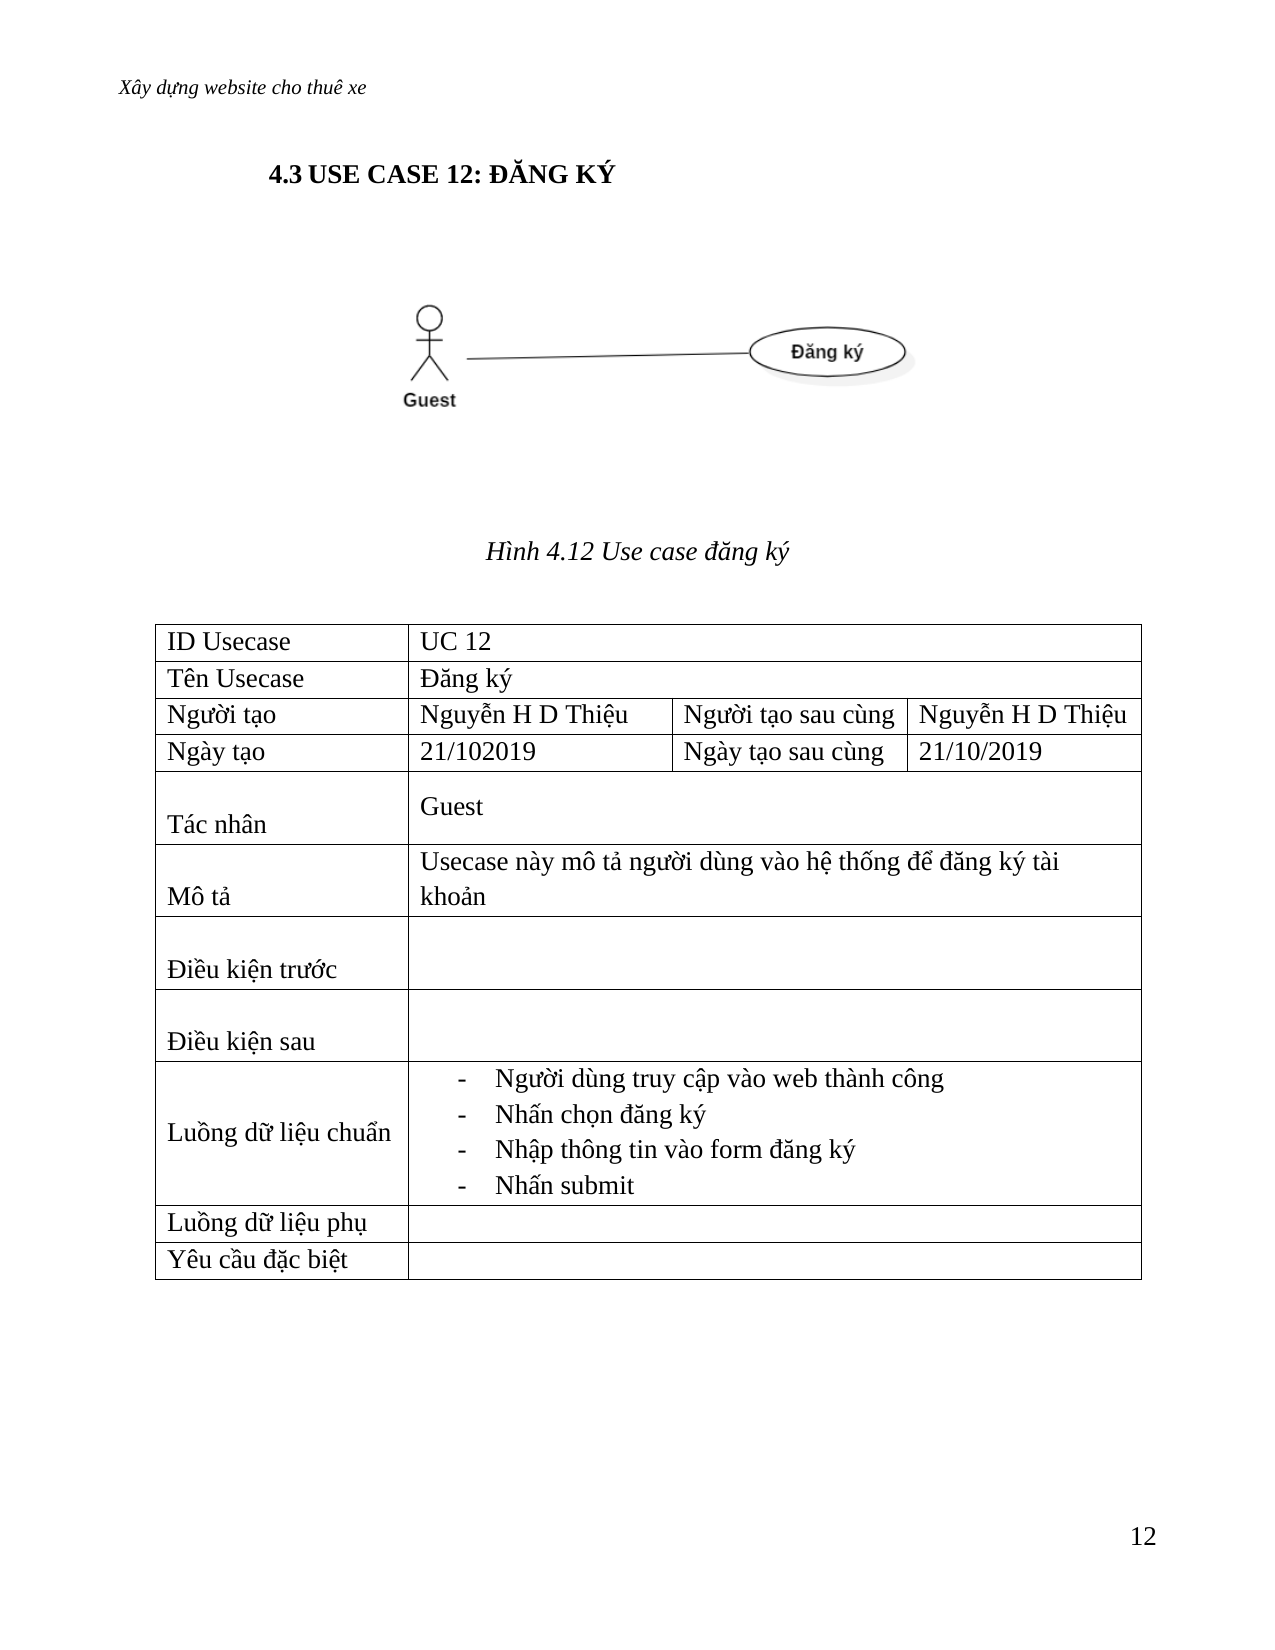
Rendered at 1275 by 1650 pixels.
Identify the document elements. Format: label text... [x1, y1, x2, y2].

table_cell [409, 1206, 1141, 1242]
table_header ID Usecase [156, 625, 408, 661]
table_cell Điều kiện trước [156, 917, 408, 988]
table_cell Nguyễn H D Thiệu [409, 699, 672, 734]
subtitle USE CASE 12: ĐĂNG KÝ [268, 158, 1156, 189]
table_cell Người tạo [156, 699, 408, 734]
table_cell Guest [409, 772, 1141, 843]
table_cell Tên Usecase [156, 662, 408, 697]
table_cell 21/10/2019 [908, 735, 1141, 771]
table_cell Ngày tạo [156, 735, 408, 771]
table_cell Ngày tạo sau cùng [673, 735, 907, 771]
picture [274, 225, 1011, 531]
table_cell Người dùng truy cập vào web thành công Nhấn chọn đăng ký Nhập thông tin vào form đăng ký Nhấn submit [409, 1062, 1141, 1205]
table_cell Luồng dữ liệu phụ [156, 1206, 408, 1242]
table_cell [409, 917, 1141, 988]
table_cell [409, 990, 1141, 1061]
table_cell Điều kiện sau [156, 990, 408, 1061]
table_cell Người tạo sau cùng [673, 699, 907, 734]
table_cell Luồng dữ liệu chuẩn [156, 1062, 408, 1205]
table_cell Đăng ký [409, 662, 1141, 697]
table_cell Usecase này mô tả người dùng vào hệ thống để đăng ký tài khoản [409, 845, 1141, 916]
table_cell Yêu cầu đặc biệt [156, 1243, 408, 1278]
text Hình 4.12 Use case đăng ký [118, 535, 1156, 567]
table_cell Nguyễn H D Thiệu [908, 699, 1141, 734]
table_cell Mô tả [156, 845, 408, 916]
table_cell 21/102019 [409, 735, 672, 771]
table_cell [409, 1243, 1141, 1278]
table_cell Tác nhân [156, 772, 408, 843]
table_header UC 12 [409, 625, 1141, 661]
